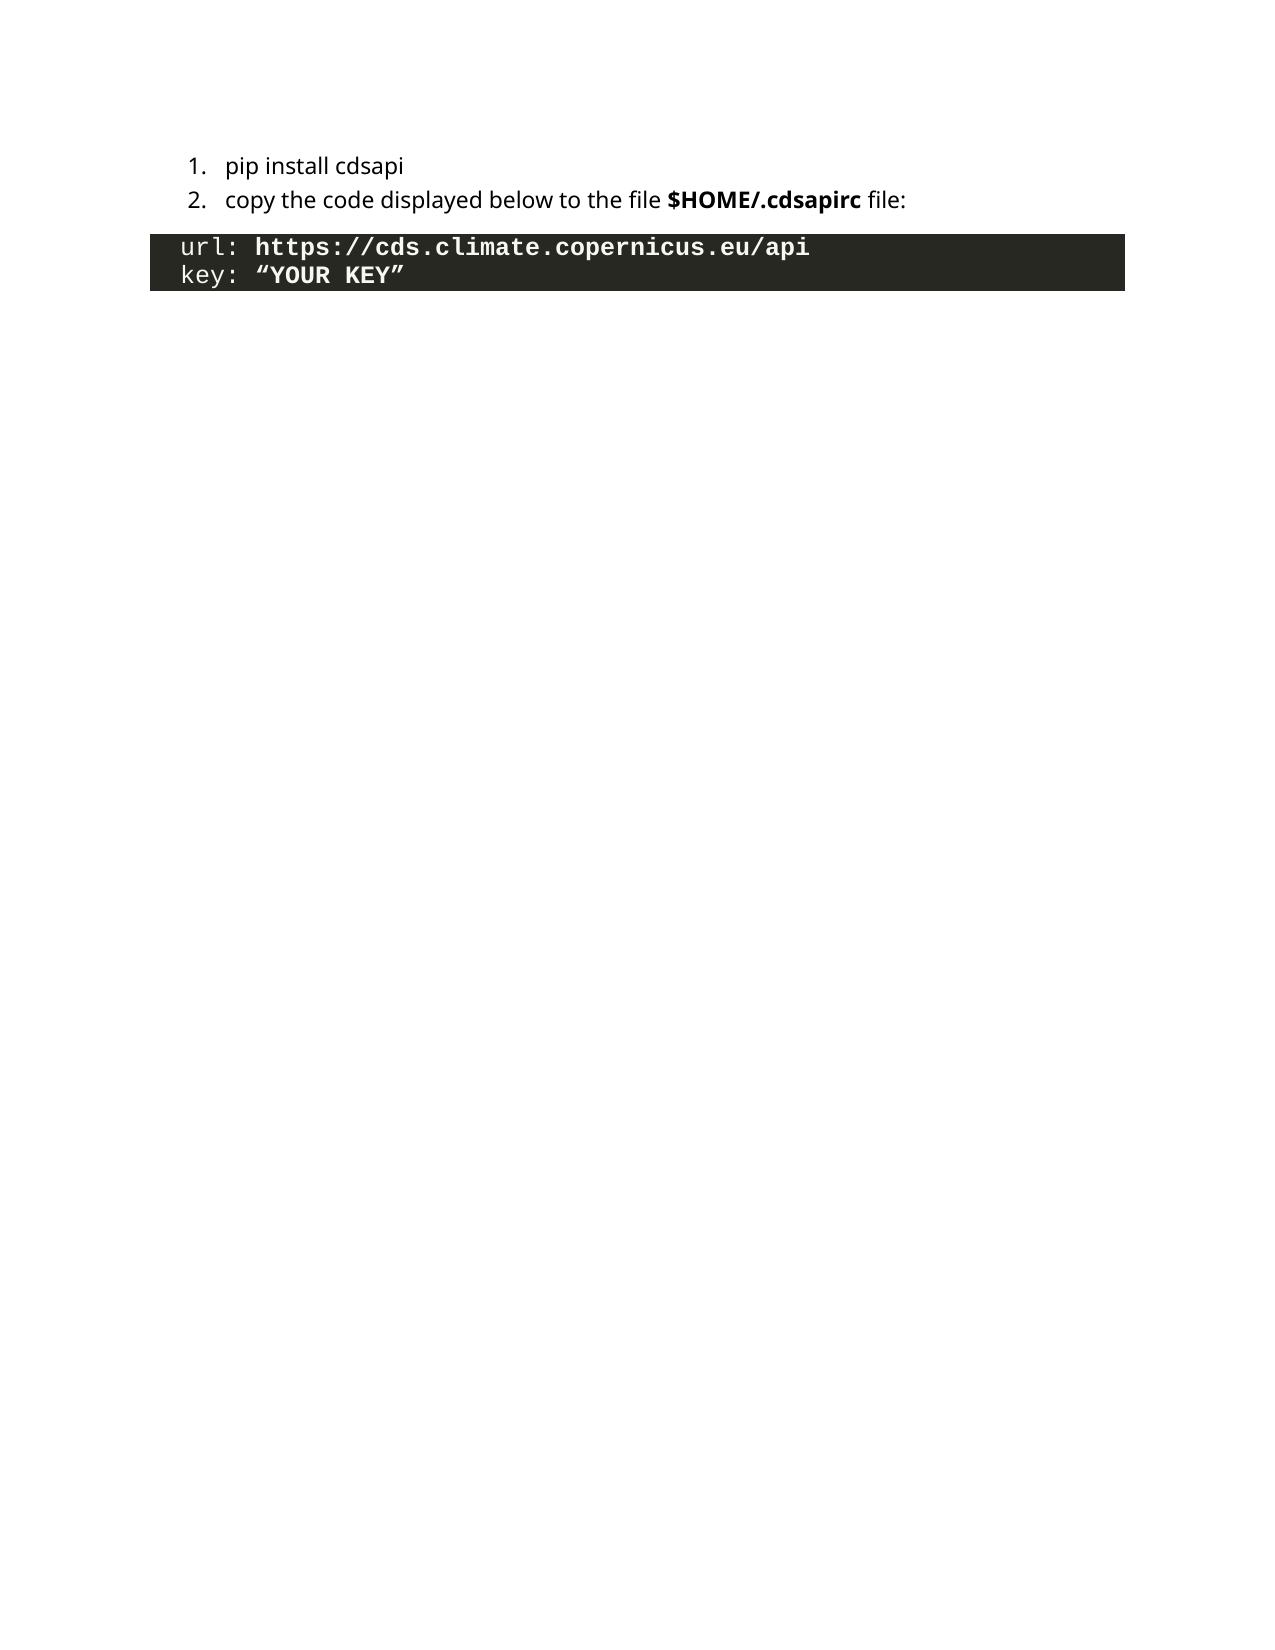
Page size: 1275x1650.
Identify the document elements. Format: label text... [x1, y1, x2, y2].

text key: “YOUR KEY” [150, 262, 1125, 291]
list copy the code displayed below to the file $HOME/.cdsapirc file: [187, 184, 1125, 215]
text url: https://cds.climate.copernicus.eu/api [150, 234, 1125, 262]
list pip install cdsapi [187, 150, 1125, 181]
